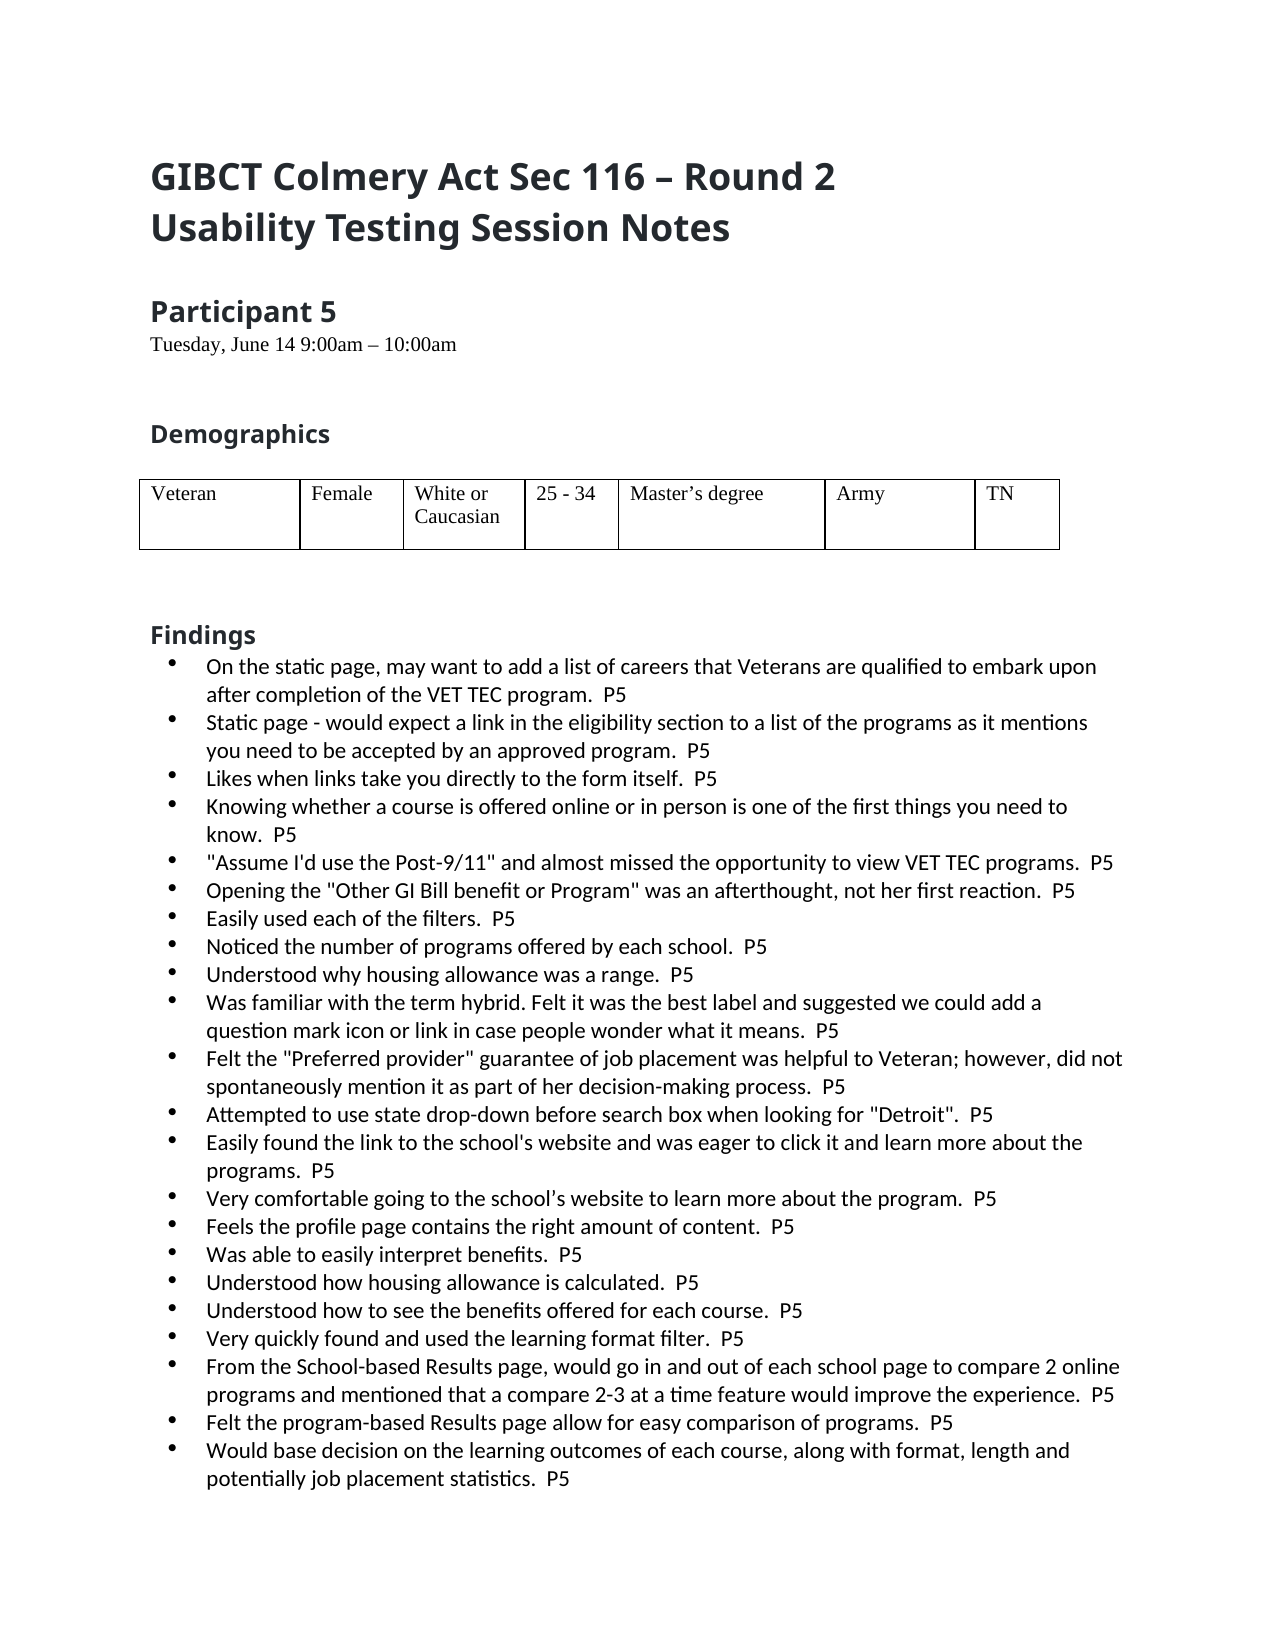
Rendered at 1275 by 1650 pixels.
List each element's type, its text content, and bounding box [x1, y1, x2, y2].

list Attempted to use state drop-down before search box when looking for "Detroit". P5 [169, 1100, 1125, 1128]
table_header Master’s degree [619, 480, 824, 549]
list Very comfortable going to the school’s website to learn more about the program. P5 [169, 1184, 1125, 1212]
list Likes when links take you directly to the form itself. P5 [169, 764, 1125, 792]
list Very quickly found and used the learning format filter. P5 [169, 1324, 1125, 1352]
list Was able to easily interpret benefits. P5 [169, 1240, 1125, 1268]
table_header Army [826, 480, 974, 549]
list Understood how to see the benefits offered for each course. P5 [169, 1296, 1125, 1324]
table_header White or Caucasian [404, 480, 524, 549]
list From the School-based Results page, would go in and out of each school page to compare 2 online programs and mentioned that a compare 2-3 at a time feature would improve the experience. P5 [169, 1352, 1125, 1408]
table_header TN [976, 480, 1059, 549]
text Findings [150, 618, 1125, 652]
list Easily found the link to the school's website and was eager to click it and learn more about the programs. P5 [169, 1128, 1125, 1184]
text Demographics [150, 417, 1125, 451]
list Felt the program-based Results page allow for easy comparison of programs. P5 [169, 1408, 1125, 1436]
table_header Veteran [140, 480, 299, 549]
list Easily used each of the filters. P5 [169, 904, 1125, 932]
text Tuesday, June 14 9:00am – 10:00am [150, 331, 1125, 356]
list "Assume I'd use the Post-9/11" and almost missed the opportunity to view VET TEC programs. P5 [169, 848, 1125, 876]
table_header 25 - 34 [526, 480, 618, 549]
table_header Female [301, 480, 403, 549]
list Was familiar with the term hybrid. Felt it was the best label and suggested we could add a question mark icon or link in case people wonder what it means. P5 [169, 988, 1125, 1044]
list On the static page, may want to add a list of careers that Veterans are qualified to embark upon after completion of the VET TEC program. P5 [169, 652, 1125, 708]
list Understood why housing allowance was a range. P5 [169, 960, 1125, 988]
list Opening the "Other GI Bill benefit or Program" was an afterthought, not her first reaction. P5 [169, 876, 1125, 904]
list Would base decision on the learning outcomes of each course, along with format, length and potentially job placement statistics. P5 [169, 1436, 1125, 1492]
list Noticed the number of programs offered by each school. P5 [169, 932, 1125, 960]
list Understood how housing allowance is calculated. P5 [169, 1268, 1125, 1296]
text GIBCT Colmery Act Sec 116 – Round 2 [150, 150, 1125, 201]
list Felt the "Preferred provider" guarantee of job placement was helpful to Veteran; however, did not spontaneously mention it as part of her decision-making process. P5 [169, 1044, 1125, 1100]
list Static page - would expect a link in the eligibility section to a list of the programs as it mentions you need to be accepted by an approved program. P5 [169, 708, 1125, 764]
list Feels the profile page contains the right amount of content. P5 [169, 1212, 1125, 1240]
list Knowing whether a course is offered online or in person is one of the first things you need to know. P5 [169, 792, 1125, 848]
text Usability Testing Session Notes [150, 201, 1125, 252]
text Participant 5 [150, 292, 1125, 331]
